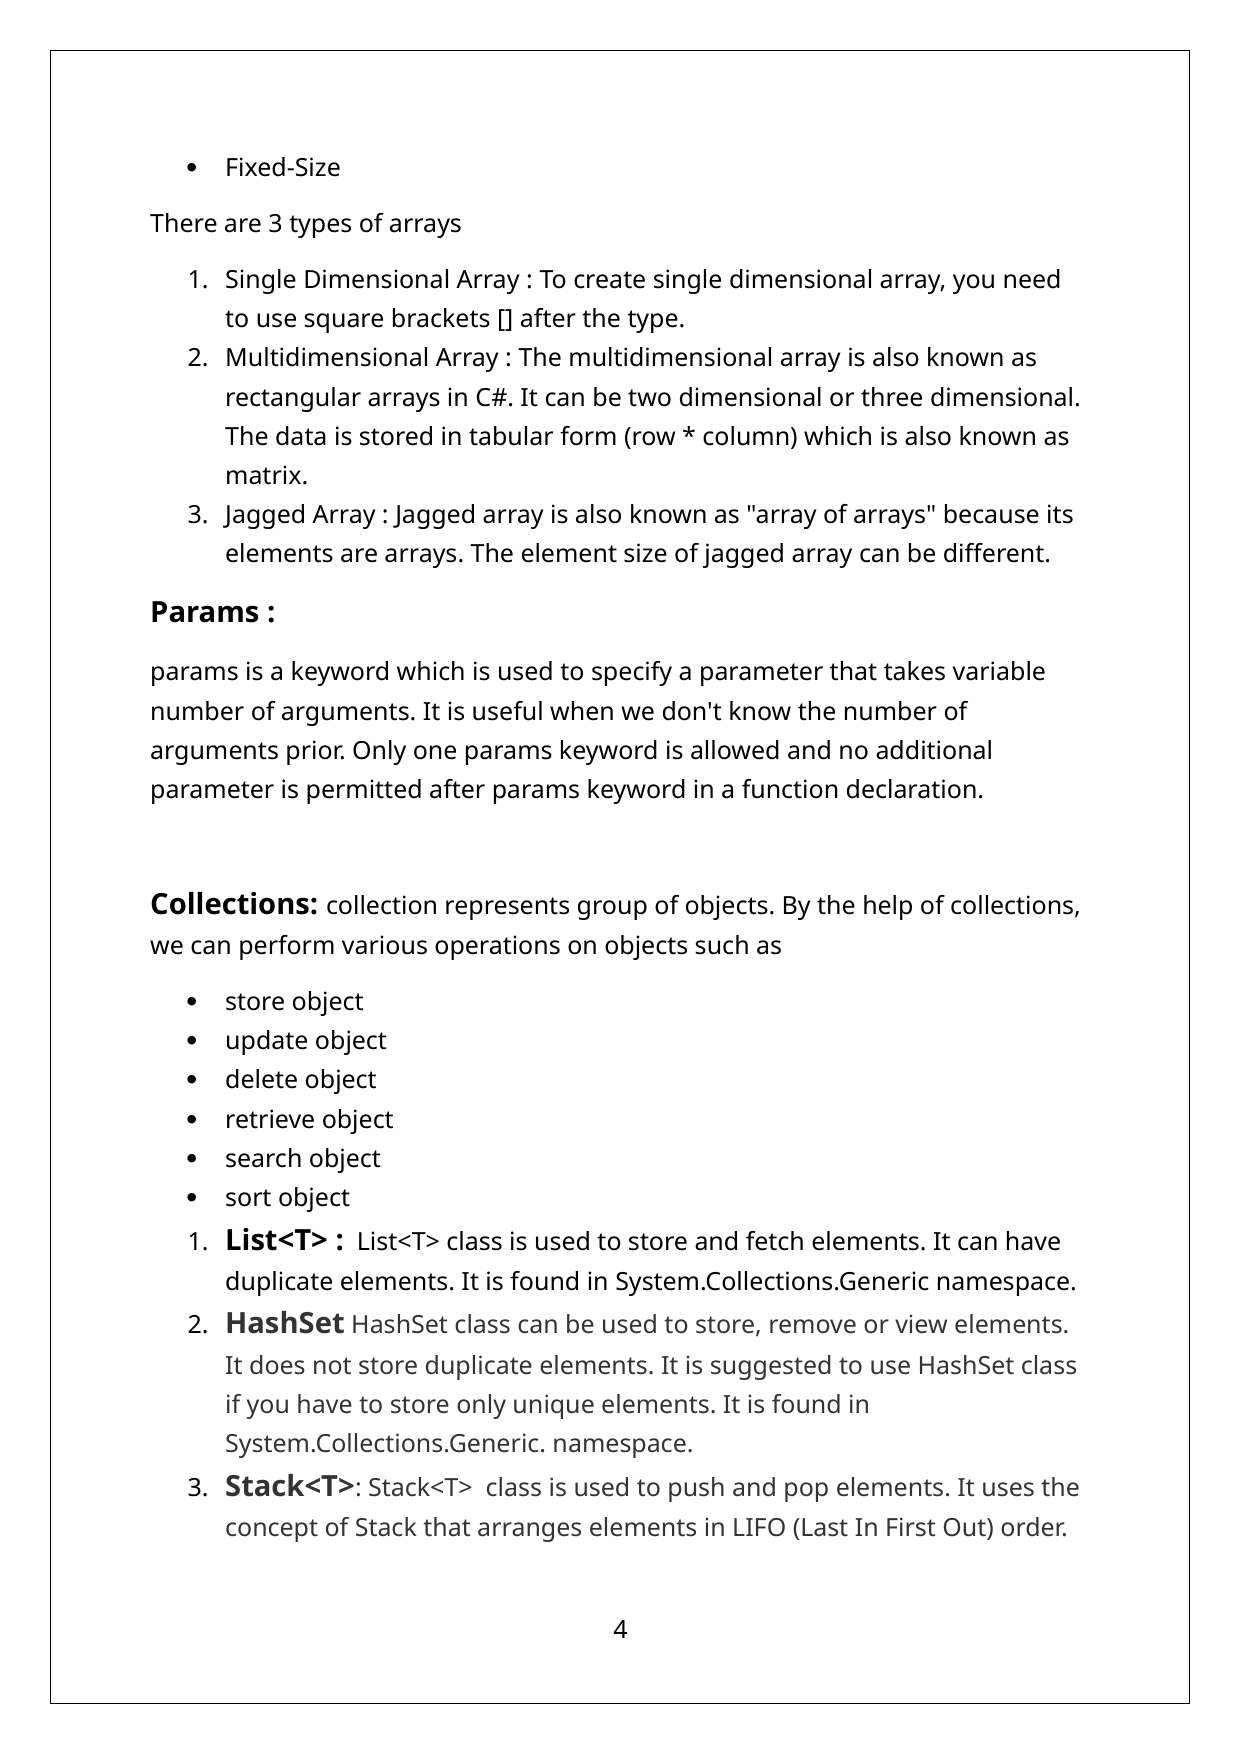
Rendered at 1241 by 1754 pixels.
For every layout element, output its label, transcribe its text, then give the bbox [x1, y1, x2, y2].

list HashSet HashSet class can be used to store, remove or view elements. It does not store duplicate elements. It is suggested to use HashSet class if you have to store only unique elements. It is found in System.Collections.Generic. namespace. [187, 1303, 1090, 1460]
list update object [187, 1023, 1090, 1057]
text params is a keyword which is used to specify a parameter that takes variable number of arguments. It is useful when we don't know the number of arguments prior. Only one params keyword is allowed and no additional parameter is permitted after params keyword in a function declaration. [150, 654, 1090, 806]
list sort object [187, 1179, 1090, 1214]
list List<T> : List<T> class is used to store and fetch elements. It can have duplicate elements. It is found in System.Collections.Generic namespace. [187, 1219, 1090, 1298]
text Collections: collection represents group of objects. By the help of collections, we can perform various operations on objects such as [150, 883, 1090, 962]
list Jagged Array : Jagged array is also known as "array of arrays" because its elements are arrays. The element size of jagged array can be different. [187, 497, 1090, 570]
list Fixed-Size [187, 150, 1090, 184]
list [187, 1465, 1090, 1544]
list delete object [187, 1062, 1090, 1096]
list store object [187, 984, 1090, 1018]
text Params : [150, 592, 1090, 631]
list Multidimensional Array : The multidimensional array is also known as rectangular arrays in C#. It can be two dimensional or three dimensional. The data is stored in tabular form (row * column) which is also known as matrix. [187, 340, 1090, 492]
list retrieve object [187, 1101, 1090, 1135]
text There are 3 types of arrays [150, 206, 1090, 240]
list Single Dimensional Array : To create single dimensional array, you need to use square brackets [] after the type. [187, 262, 1090, 335]
list search object [187, 1140, 1090, 1174]
